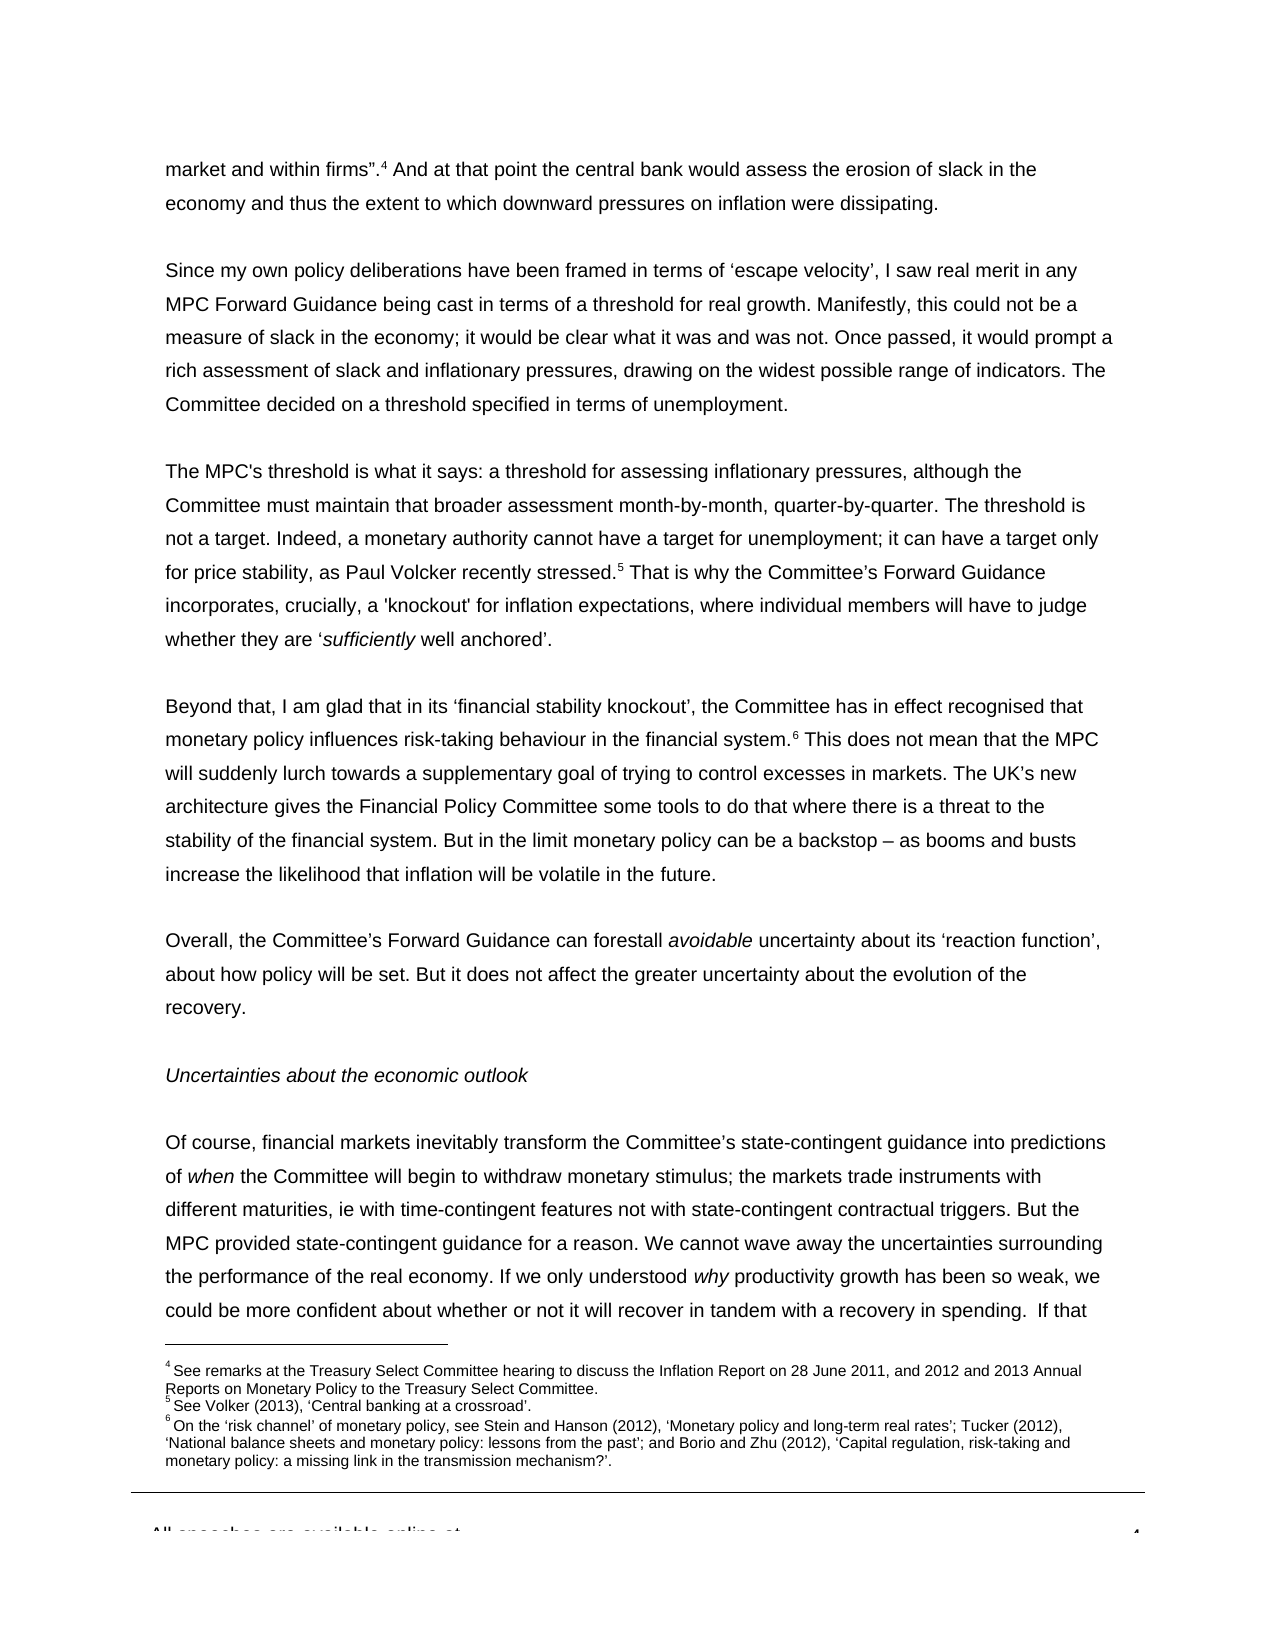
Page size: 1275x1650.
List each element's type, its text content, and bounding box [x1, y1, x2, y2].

text 5 See Volker (2013), ‘Central banking at a crossroad’. [165, 1398, 1121, 1415]
text Beyond that, I am glad that in its ‘financial stability knockout’, the Committee has in effect recognised that monetary policy influences risk-taking behaviour in the financial system.6 This does not mean that the MPC will suddenly lurch towards a supplementary goal of trying to control excesses in markets. The UK’s new architecture gives the Financial Policy Committee some tools to do that where there is a threat to the stability of the financial system. But in the limit monetary policy can be a backstop – as booms and busts increase the likelihood that inflation will be volatile in the future. [165, 695, 1109, 885]
text The MPC's threshold is what it says: a threshold for assessing inflationary pressures, although the Committee must maintain that broader assessment month-by-month, quarter-by-quarter. The threshold is not a target. Indeed, a monetary authority cannot have a target for unemployment; it can have a target only for price stability, as Paul Volcker recently stressed.5 That is why the Committee’s Forward Guidance incorporates, crucially, a 'knockout' for inflation expectations, where individual members will have to judge whether they are ‘sufficiently well anchored’. [165, 460, 1109, 651]
text market and within firms”.4 And at that point the central bank would assess the erosion of slack in the economy and thus the extent to which downward pressures on inflation were dissipating. [165, 158, 1104, 214]
text Since my own policy deliberations have been framed in terms of ‘escape velocity’, I saw real merit in any MPC Forward Guidance being cast in terms of a threshold for real growth. Manifestly, this could not be a measure of slack in the economy; it would be clear what it was and was not. Once passed, it would prompt a rich assessment of slack and inflationary pressures, drawing on the widest possible range of indicators. The Committee decided on a threshold specified in terms of unemployment. [165, 259, 1119, 415]
text Of course, financial markets inevitably transform the Committee’s state-contingent guidance into predictions of when the Committee will begin to withdraw monetary stimulus; the markets trade instruments with different maturities, ie with time-contingent features not with state-contingent contractual triggers. But the MPC provided state-contingent guidance for a reason. We cannot wave away the uncertainties surrounding the performance of the real economy. If we only understood why productivity growth has been so weak, we could be more confident about whether or not it will recover in tandem with a recovery in spending. If that [165, 1131, 1109, 1321]
text 4 See remarks at the Treasury Select Committee hearing to discuss the Inflation Report on 28 June 2011, and 2012 and 2013 Annual Reports on Monetary Policy to the Treasury Select Committee. [165, 1335, 1121, 1398]
text Overall, the Committee’s Forward Guidance can forestall avoidable uncertainty about its ‘reaction function’, about how policy will be set. But it does not affect the greater uncertainty about the evolution of the recovery. [165, 929, 1104, 1019]
text 6 On the ‘risk channel’ of monetary policy, see Stein and Hanson (2012), ‘Monetary policy and long-term real rates’; Tucker (2012), ‘National balance sheets and monetary policy: lessons from the past’; and Borio and Zhu (2012), ‘Capital regulation, risk-taking and [165, 1417, 1121, 1452]
text monetary policy: a missing link in the transmission mechanism?’. [165, 1452, 1121, 1470]
text Uncertainties about the economic outlook [165, 1063, 1121, 1086]
